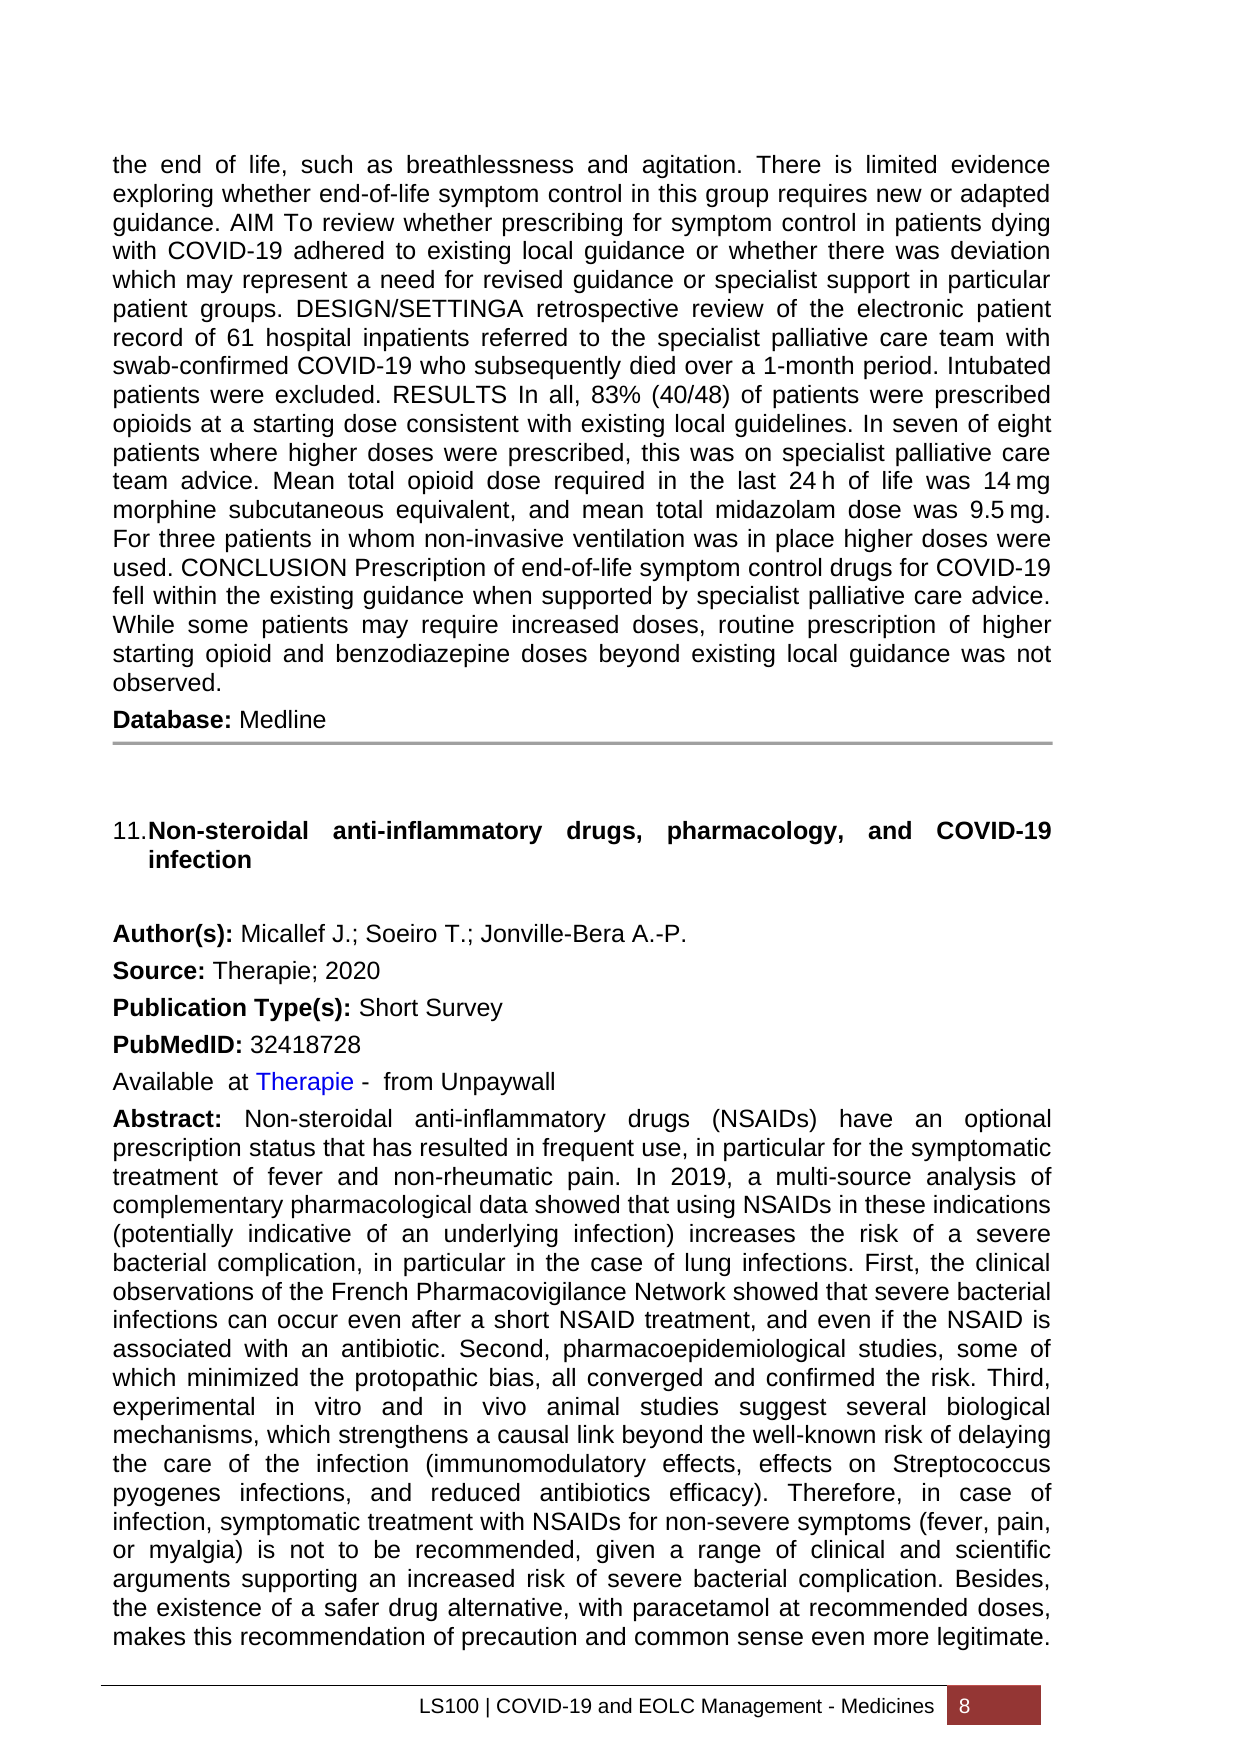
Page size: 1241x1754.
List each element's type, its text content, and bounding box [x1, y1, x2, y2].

text PubMedID: 32418728 [112, 1030, 1053, 1059]
text Source: Therapie; 2020 [112, 956, 1053, 984]
list Non-steroidal anti-inflammatory drugs, pharmacology, and COVID-19 infection [112, 816, 1053, 873]
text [112, 1104, 1053, 1650]
text Publication Type(s): Short Survey [112, 993, 1053, 1022]
text Author(s): Micallef J.; Soeiro T.; Jonville-Bera A.-P. [112, 919, 1053, 947]
text Database: Medline [112, 704, 1053, 733]
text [112, 150, 1053, 696]
text Available at Therapie - from Unpaywall [112, 1067, 1053, 1096]
